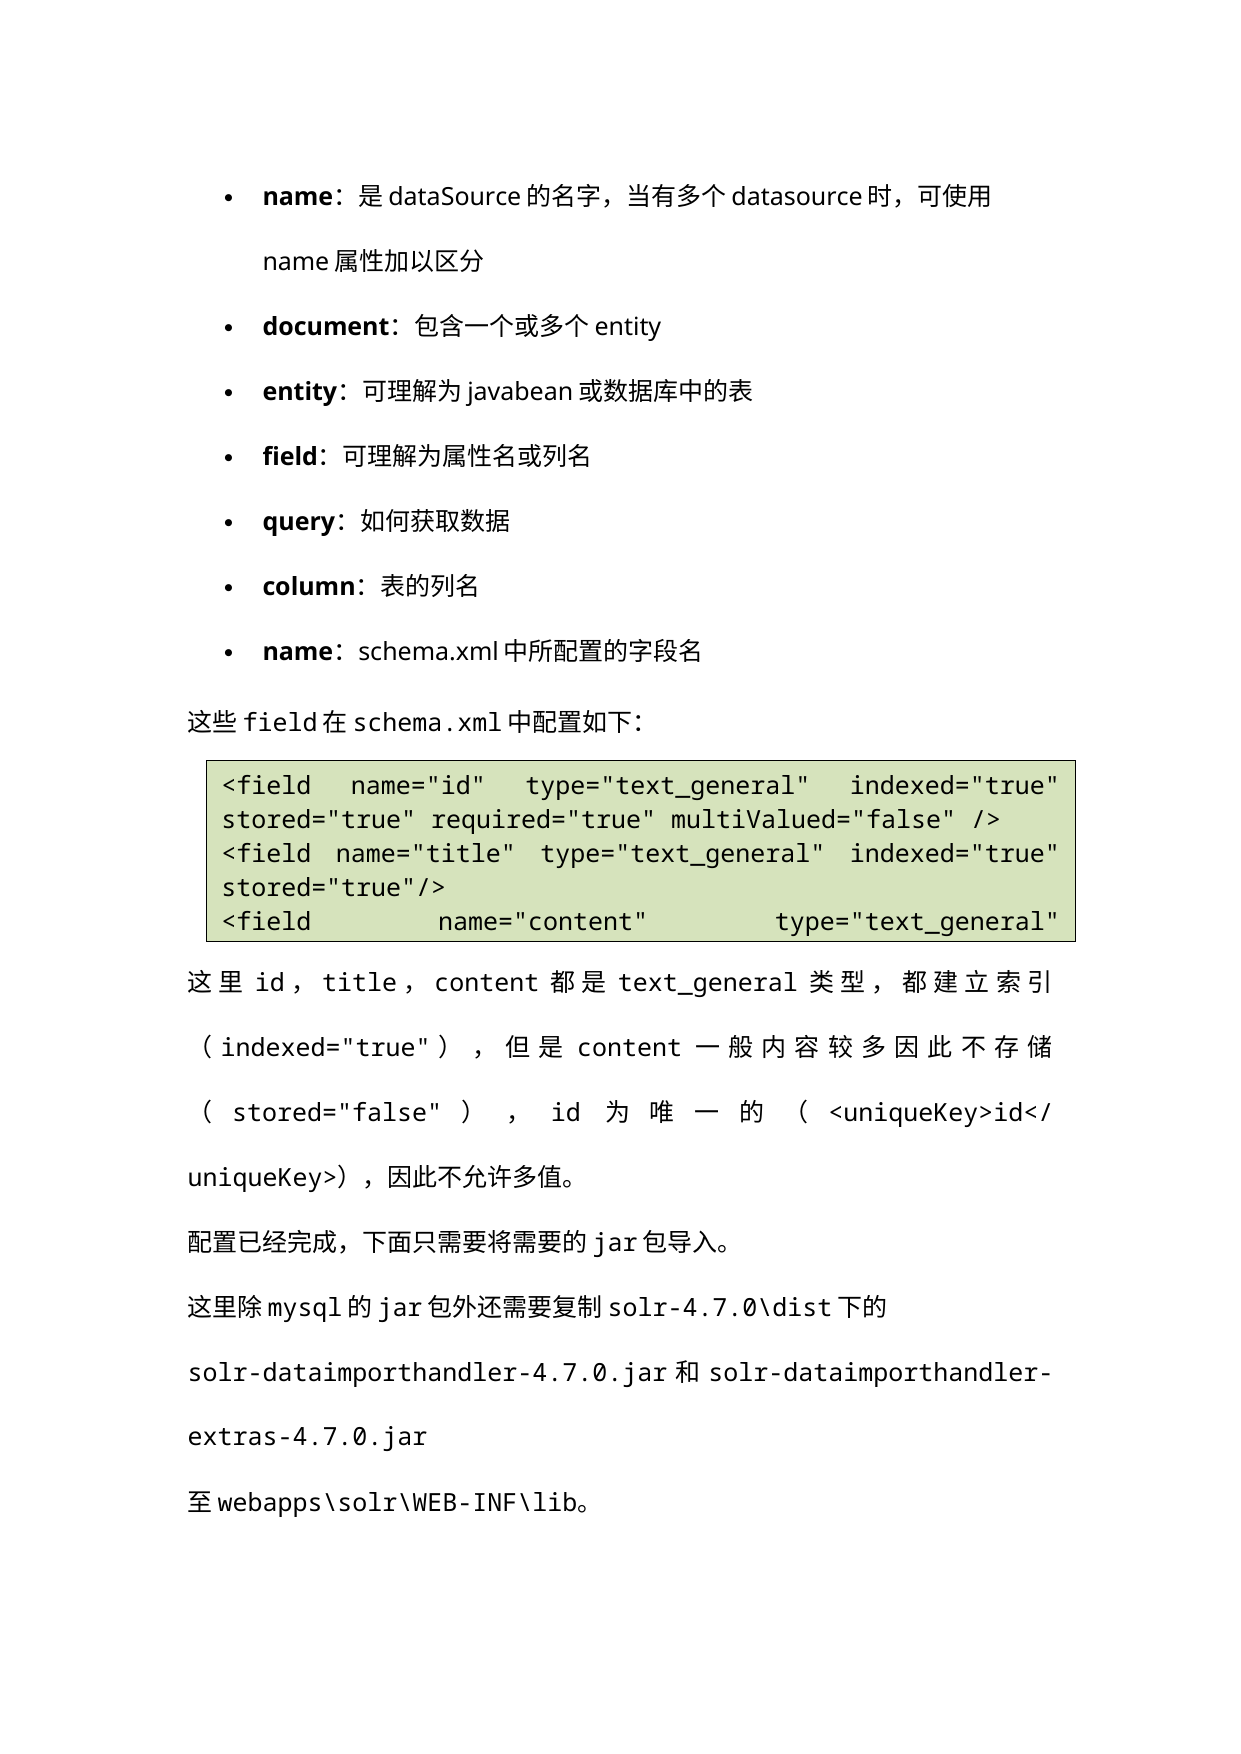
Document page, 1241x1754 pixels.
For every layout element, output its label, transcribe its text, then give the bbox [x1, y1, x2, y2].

text 这里id，title，content都是text_general类型，都建立索引（indexed="true"），但是content一般内容较多因此不存储（stored="false"），id为唯一的（<uniqueKey>id</uniqueKey>），因此不允许多值。 [187, 948, 1053, 1208]
text 这些field在schema.xml中配置如下： [187, 688, 1053, 753]
text 配置已经完成，下面只需要将需要的jar包导入。 [187, 1208, 1053, 1273]
list document：包含一个或多个entity [225, 292, 1053, 357]
list query：如何获取数据 [225, 487, 1053, 552]
text 至webapps\solr\WEB-INF\lib。 [187, 1468, 1053, 1533]
text 这里除mysql的jar包外还需要复制solr-4.7.0\dist下的 [187, 1273, 1053, 1338]
text solr-dataimporthandler-4.7.0.jar和solr-dataimporthandler-extras-4.7.0.jar [187, 1338, 1053, 1468]
list entity：可理解为javabean或数据库中的表 [225, 357, 1053, 422]
list field：可理解为属性名或列名 [225, 422, 1053, 487]
list column：表的列名 [225, 552, 1053, 617]
list name：schema.xml中所配置的字段名 [225, 617, 1053, 682]
list name：是dataSource的名字，当有多个datasource时，可使用name属性加以区分 [225, 162, 1053, 292]
